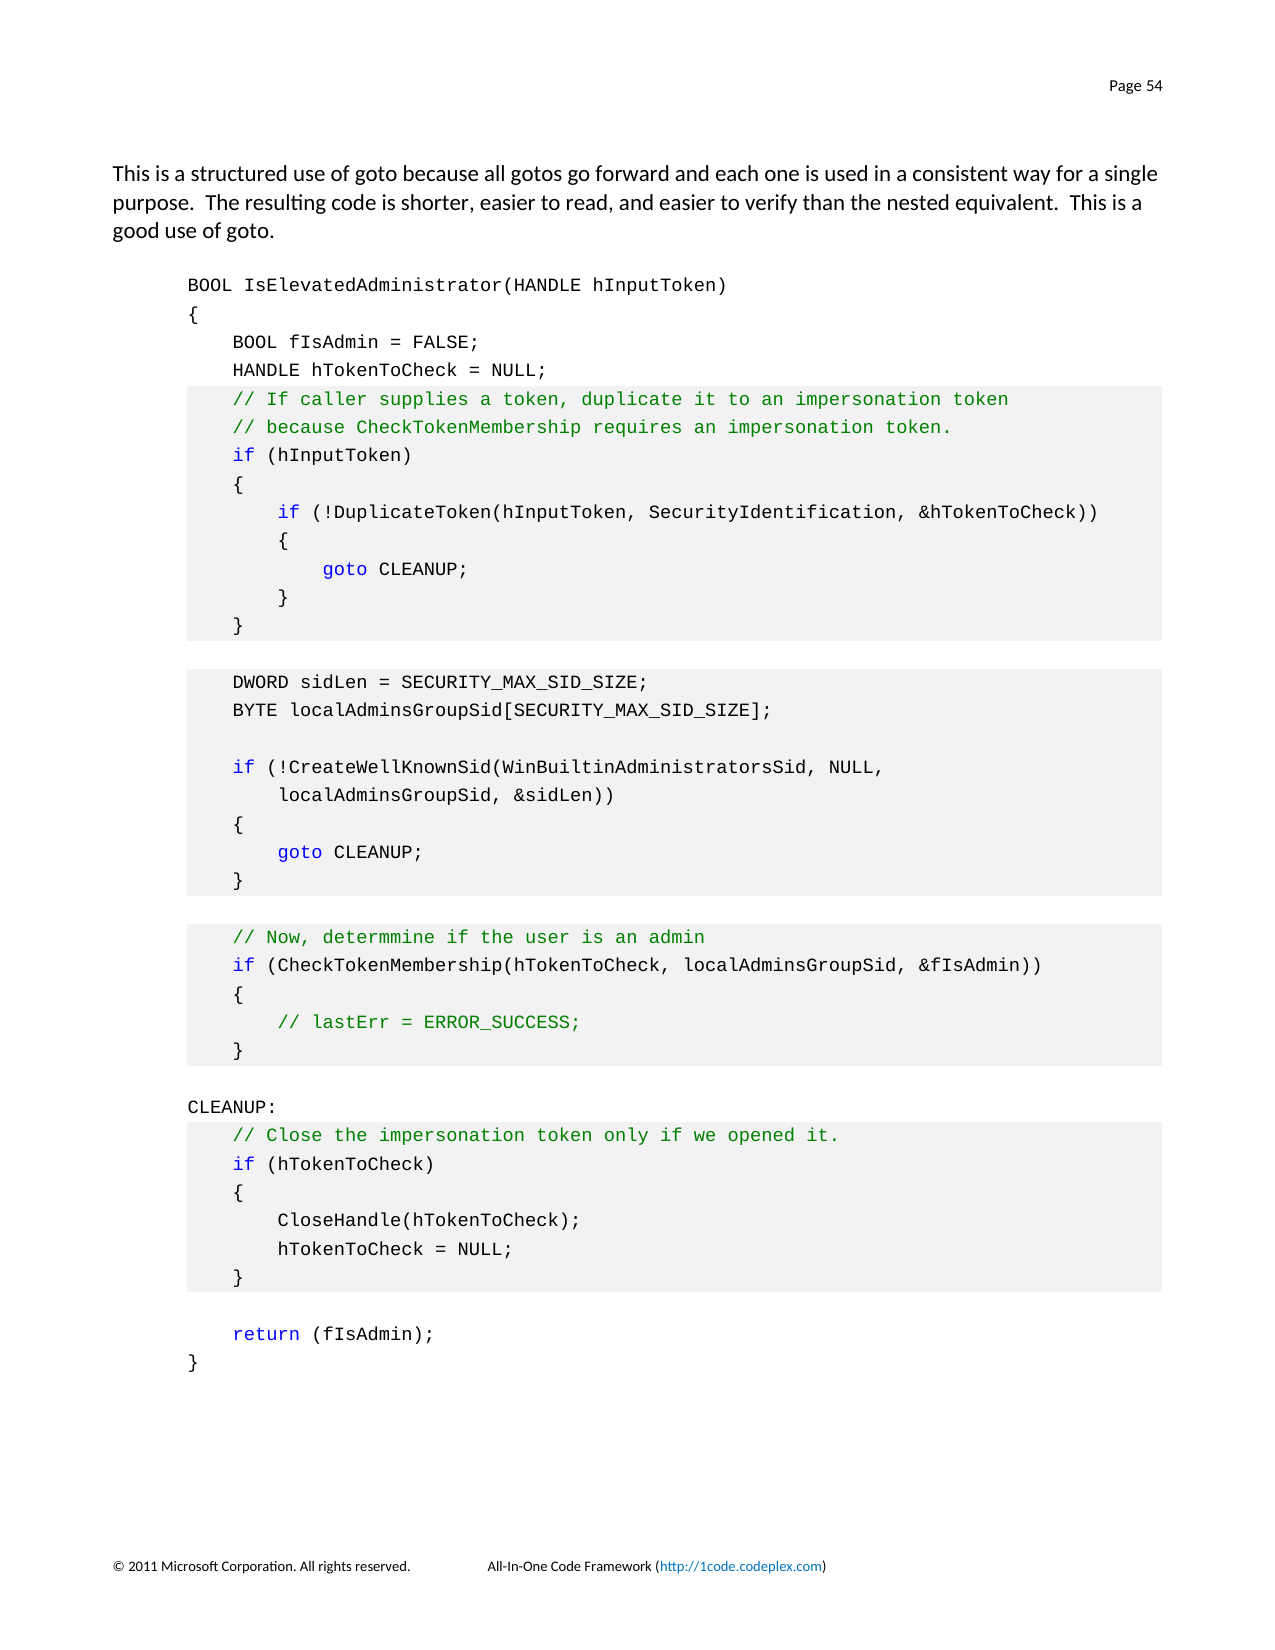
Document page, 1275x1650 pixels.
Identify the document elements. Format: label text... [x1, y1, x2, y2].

text BOOL fIsAdmin = FALSE; [187, 329, 1162, 357]
text // Close the impersonation token only if we opened it. [187, 1122, 1162, 1151]
text } [187, 612, 1162, 641]
text { [187, 527, 1162, 556]
text { [187, 1179, 1162, 1207]
text BYTE localAdminsGroupSid[SECURITY_MAX_SID_SIZE]; [187, 697, 1162, 726]
text return (fIsAdmin); [187, 1321, 1162, 1349]
text hTokenToCheck = NULL; [187, 1236, 1162, 1264]
text // If caller supplies a token, duplicate it to an impersonation token [187, 386, 1162, 414]
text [112, 159, 1162, 244]
text { [187, 471, 1162, 499]
text HANDLE hTokenToCheck = NULL; [187, 357, 1162, 386]
text if (CheckTokenMembership(hTokenToCheck, localAdminsGroupSid, &fIsAdmin)) [187, 952, 1162, 981]
text // lastErr = ERROR_SUCCESS; [187, 1009, 1162, 1037]
text CLEANUP: [187, 1094, 1162, 1122]
text goto CLEANUP; [187, 839, 1162, 867]
text if (!DuplicateToken(hInputToken, SecurityIdentification, &hTokenToCheck)) [187, 499, 1162, 527]
text if (!CreateWellKnownSid(WinBuiltinAdministratorsSid, NULL, [187, 754, 1162, 782]
text CloseHandle(hTokenToCheck); [187, 1207, 1162, 1236]
text } [187, 867, 1162, 896]
text } [187, 1037, 1162, 1066]
text // Now, determmine if the user is an admin [187, 924, 1162, 952]
text { [187, 811, 1162, 839]
text if (hInputToken) [187, 442, 1162, 471]
text BOOL IsElevatedAdministrator(HANDLE hInputToken) [187, 272, 1162, 301]
text { [187, 301, 1162, 329]
text } [187, 1264, 1162, 1292]
text goto CLEANUP; [187, 556, 1162, 584]
text // because CheckTokenMembership requires an impersonation token. [187, 414, 1162, 442]
text localAdminsGroupSid, &sidLen)) [187, 782, 1162, 811]
text { [187, 981, 1162, 1009]
text if (hTokenToCheck) [187, 1151, 1162, 1179]
text } [187, 1349, 1162, 1377]
text } [187, 584, 1162, 612]
text DWORD sidLen = SECURITY_MAX_SID_SIZE; [187, 669, 1162, 697]
